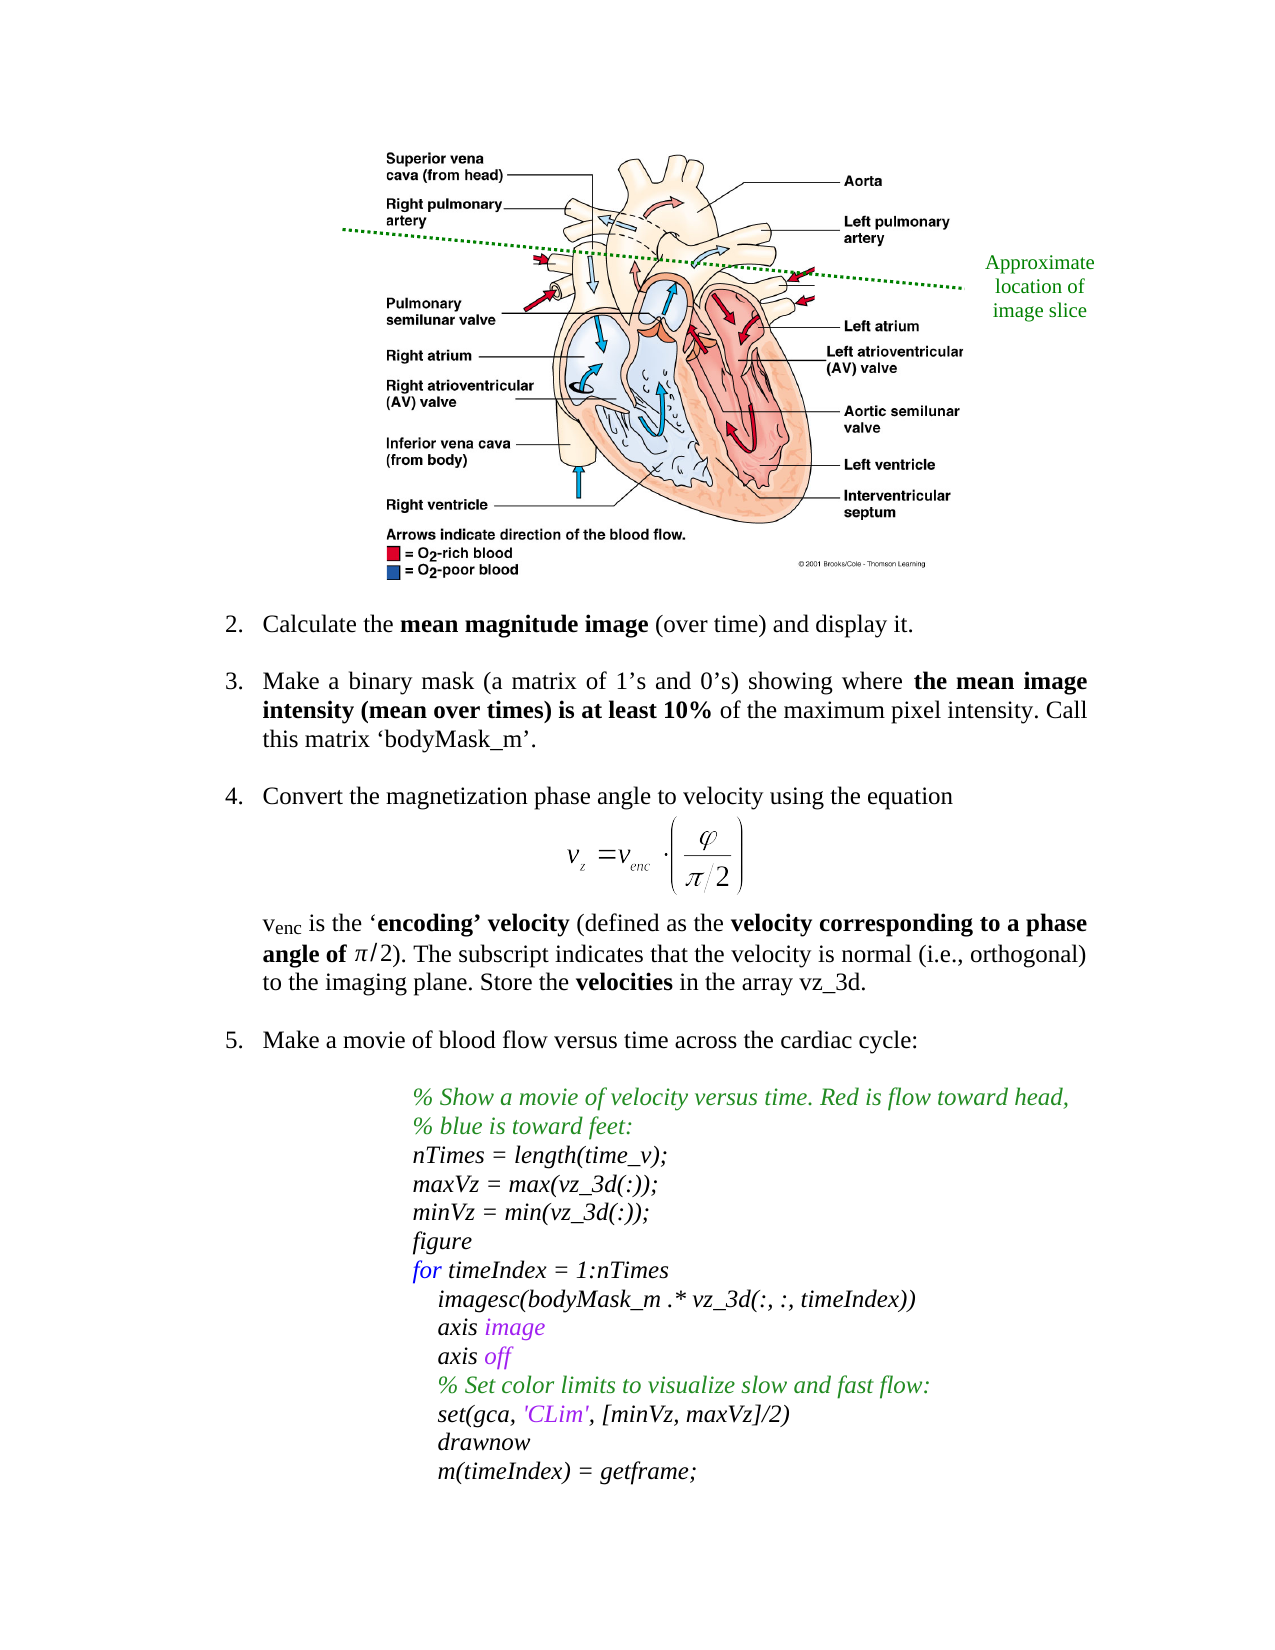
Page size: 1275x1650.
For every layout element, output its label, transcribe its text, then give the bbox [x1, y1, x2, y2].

list Convert the magnetization phase angle to velocity using the equation [225, 781, 1087, 810]
list Make a binary mask (a matrix of 1’s and 0’s) showing where the mean image intensity (mean over times) is at least 10% of the maximum pixel intensity. Call this matrix ‘bodyMask_m’. [225, 666, 1087, 753]
picture [386, 150, 964, 580]
text axis off [412, 1341, 1087, 1370]
text % Set color limits to visualize slow and fast flow: [412, 1370, 1087, 1399]
text maxVz = max(vz_3d(:)); [412, 1169, 1087, 1197]
text figure [412, 1226, 1087, 1255]
list Calculate the mean magnitude image (over time) and display it. [225, 609, 1087, 638]
text venc is the ‘encoding’ velocity (defined as the velocity corresponding to a phase angle of ). The subscript indicates that the velocity is normal (i.e., orthogonal) to the imaging plane. Store the velocities in the array vz_3d. [262, 900, 1087, 996]
text drawnow [412, 1427, 1087, 1456]
text minVz = min(vz_3d(:)); [412, 1197, 1087, 1226]
text for timeIndex = 1:nTimes [412, 1255, 1087, 1284]
text set(gca, 'CLim', [minVz, maxVz]/2) [412, 1399, 1087, 1427]
text imagesc(bodyMask_m .* vz_3d(:, :, timeIndex)) [412, 1284, 1087, 1312]
text m(timeIndex) = getframe; [412, 1456, 1087, 1485]
text nTimes = length(time_v); [412, 1140, 1087, 1169]
list Make a movie of blood flow versus time across the cardiac cycle: [225, 1025, 1087, 1054]
text % Show a movie of velocity versus time. Red is flow toward head, [412, 1082, 1087, 1111]
text % blue is toward feet: [412, 1111, 1087, 1140]
text axis image [412, 1312, 1087, 1341]
